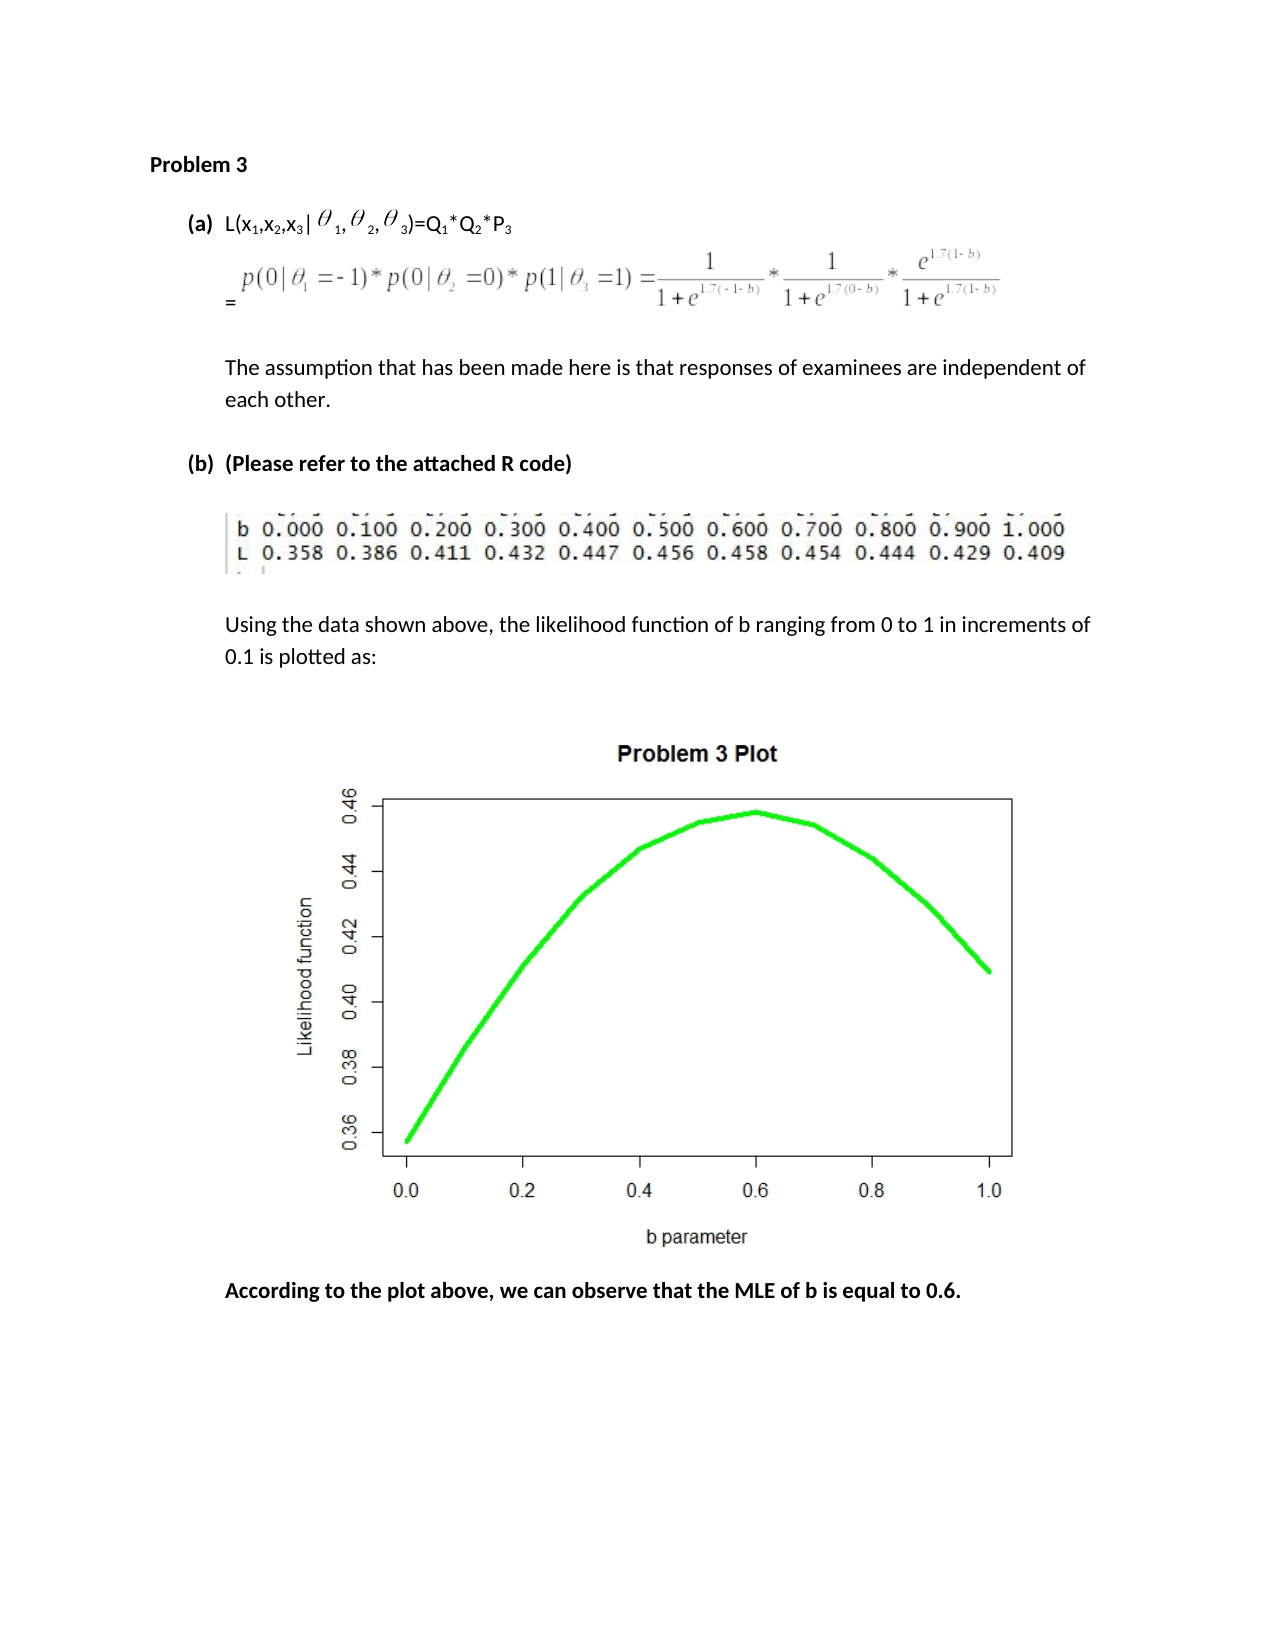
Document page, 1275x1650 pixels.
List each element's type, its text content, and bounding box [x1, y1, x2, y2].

list (Please refer to the attached R code) [187, 449, 1125, 477]
list Using the data shown above, the likelihood function of b ranging from 0 to 1 in increments of 0.1 is plotted as: [225, 610, 1125, 670]
list = [225, 242, 1125, 316]
picture [225, 513, 1079, 574]
list L(x1,x2,x3|1,2,3)=Q1*Q2*P3 [187, 203, 1125, 237]
picture [290, 706, 1060, 1272]
text Problem 3 [150, 150, 1125, 178]
list The assumption that has been made here is that responses of examinees are independent of each other. [225, 353, 1125, 413]
list According to the plot above, we can observe that the MLE of b is equal to 0.6. [225, 1276, 1125, 1304]
